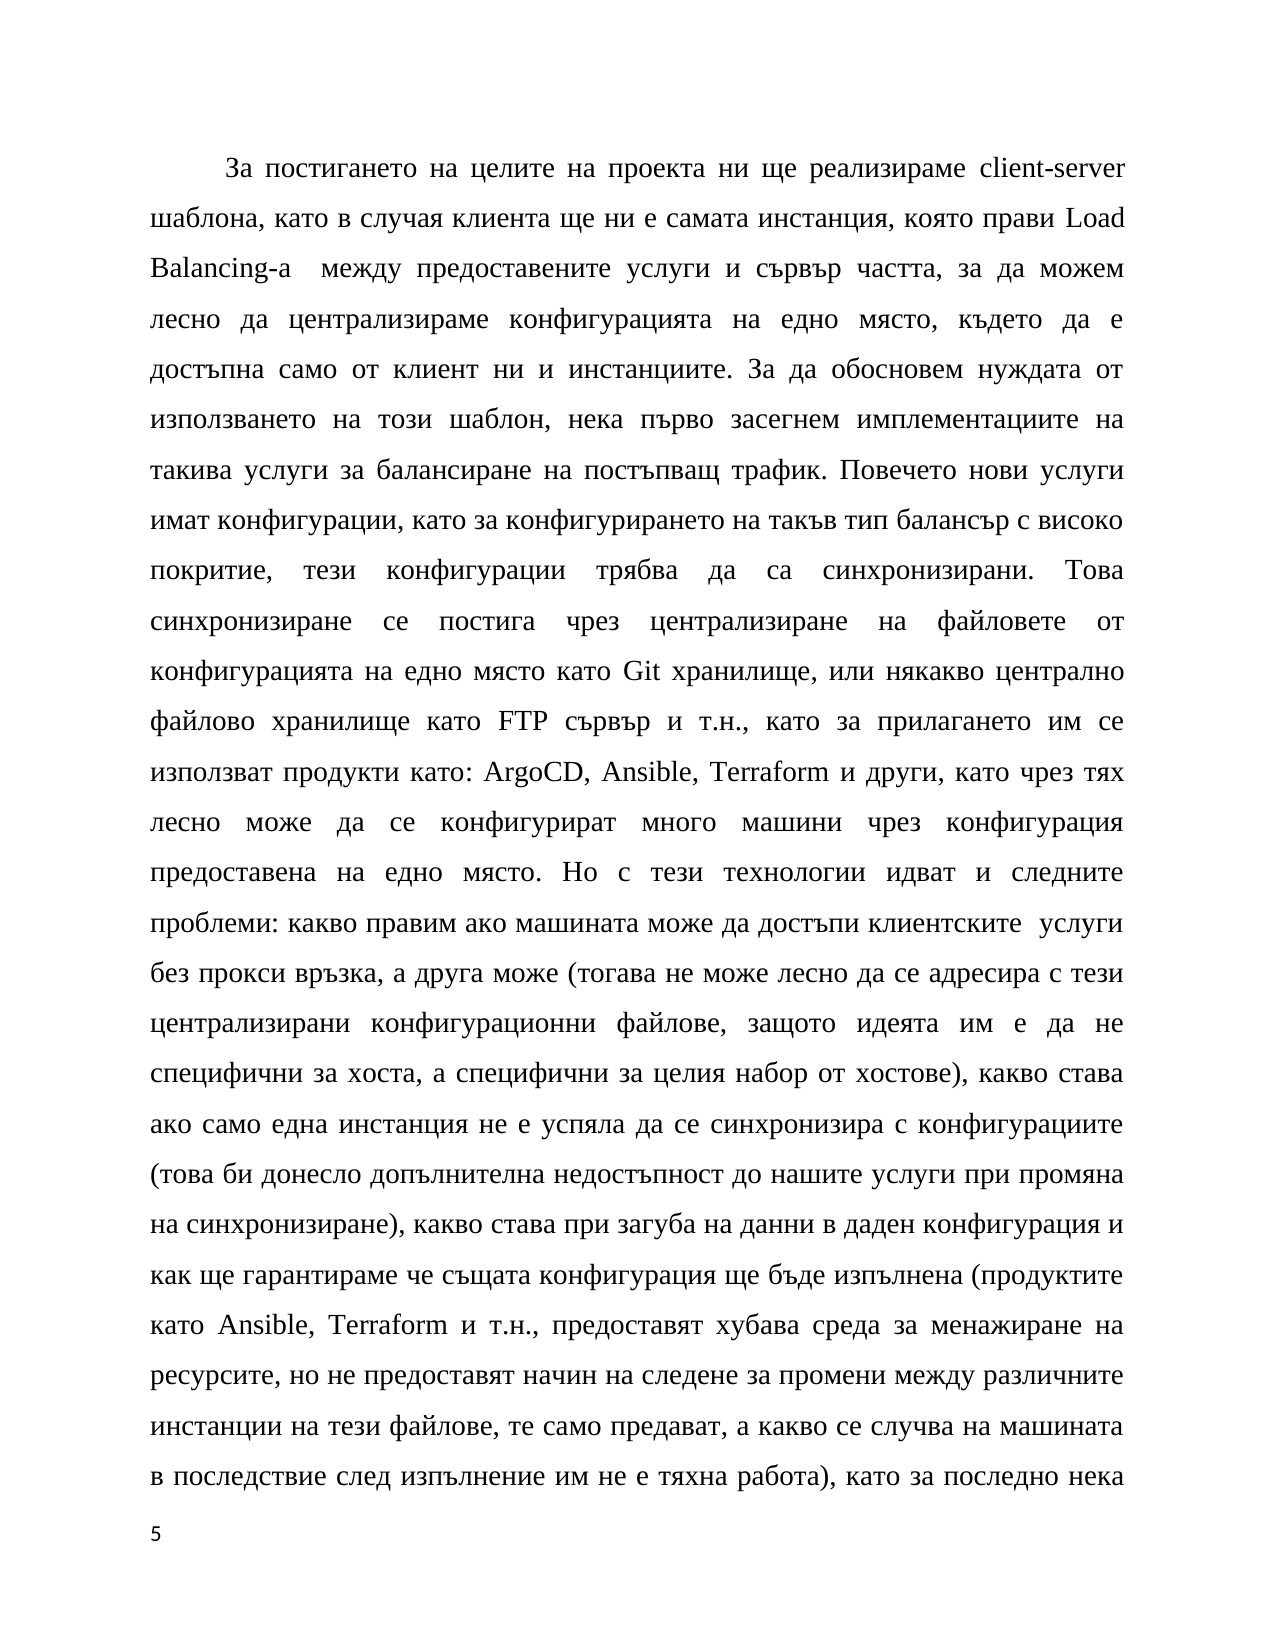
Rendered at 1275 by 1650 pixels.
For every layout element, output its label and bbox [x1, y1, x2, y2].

text [150, 150, 1125, 1492]
